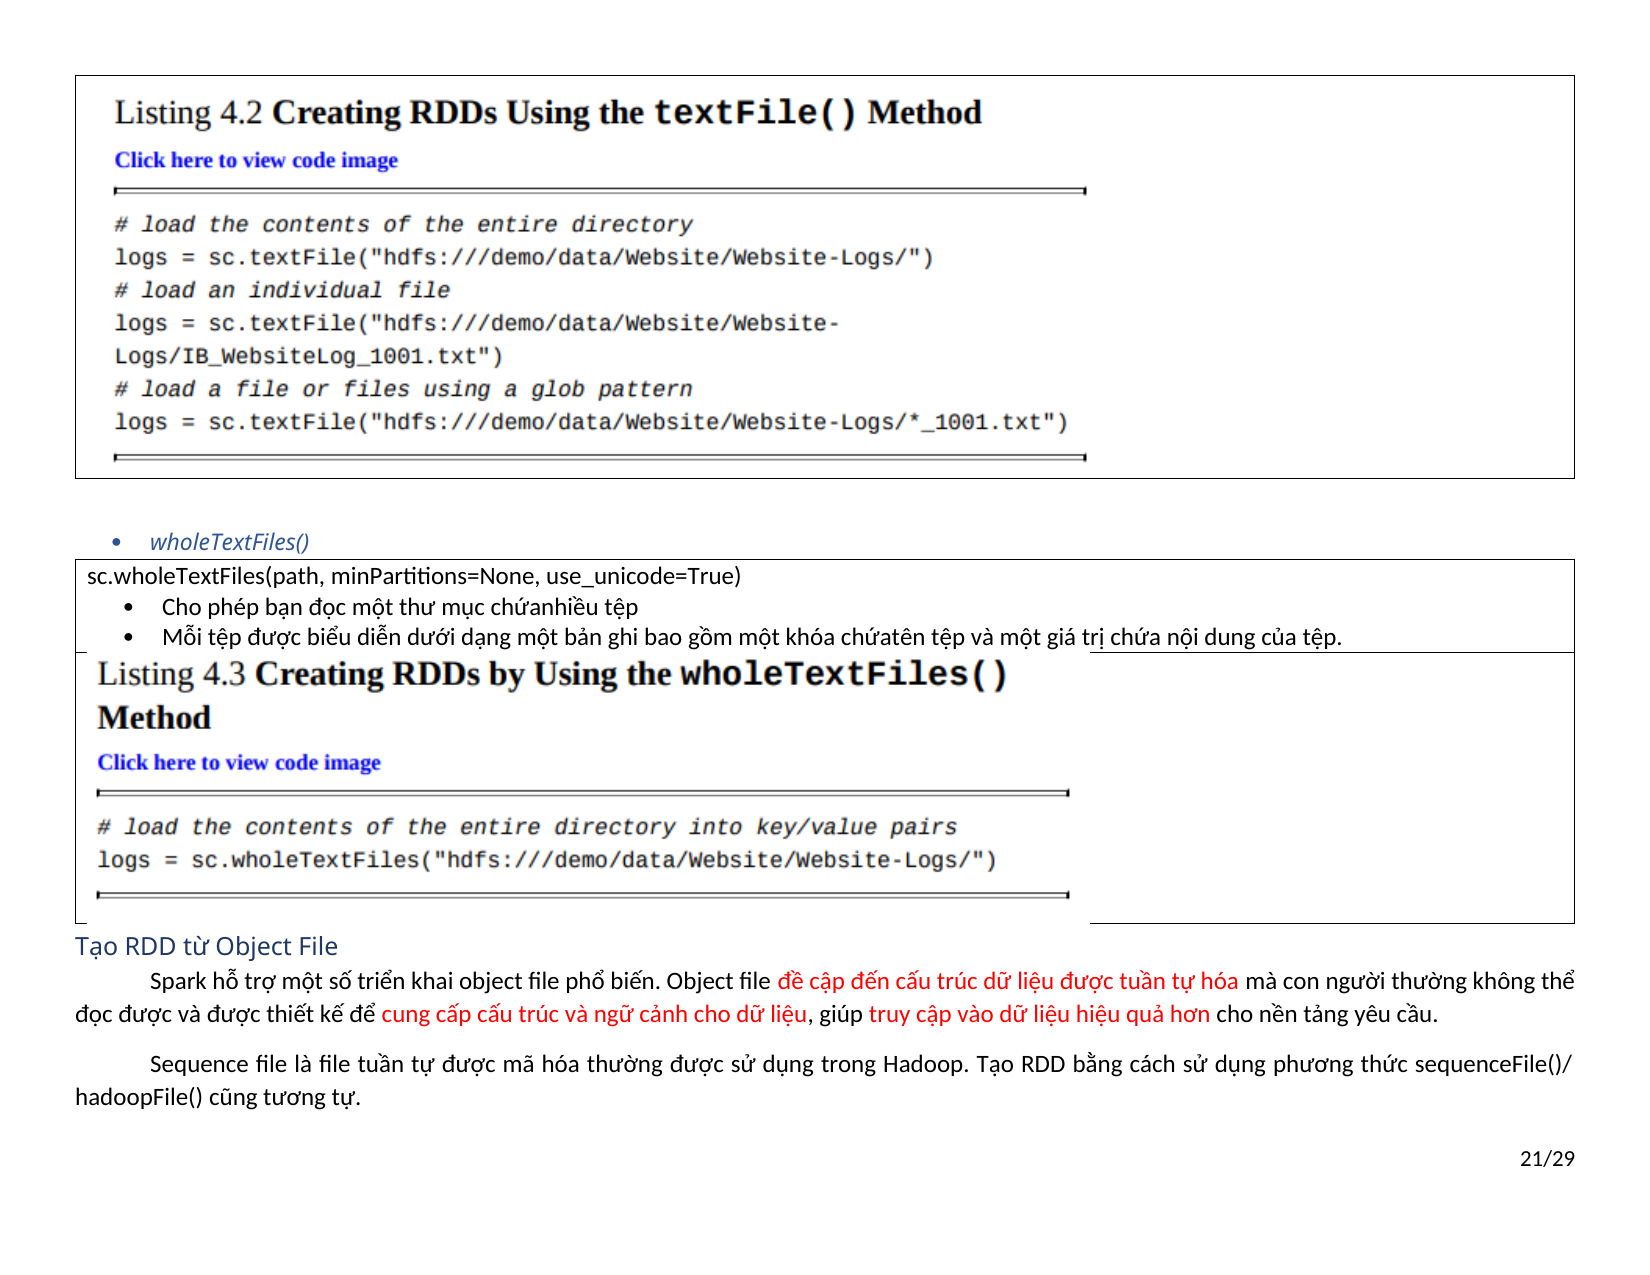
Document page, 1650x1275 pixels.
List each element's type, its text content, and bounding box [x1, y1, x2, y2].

picture [86, 652, 1090, 924]
subtitle wholeTextFiles() [112, 526, 1575, 557]
text Sequence file là file tuần tự được mã hóa thường được sử dụng trong Hadoop. Tạo RDD bằng cách sử dụng phương thức sequenceFile()/ hadoopFile() cũng tương tự. [75, 1048, 1575, 1111]
picture [86, 76, 1154, 478]
table_cell [1154, 76, 1574, 478]
table_cell [1090, 653, 1574, 923]
table_cell [76, 76, 86, 478]
table_cell [76, 653, 86, 923]
text Spark hỗ trợ một số triển khai object file phổ biến. Object file đề cập đến cấu trúc dữ liệu được tuần tự hóa mà con người thường không thể đọc được và được thiết kế để cung cấp cấu trúc và ngữ cảnh cho dữ liệu, giúp truy cập vào dữ liệu hiệu quả hơn cho nền tảng yêu cầu. [75, 965, 1575, 1029]
subtitle Tạo RDD từ Object File [75, 928, 1575, 962]
table_header sc.wholeTextFiles(path, minPartitions=None, use_unicode=True) Cho phép bạn đọc một thư mục chứanhiều tệp Mỗi tệp được biểu diễn dưới dạng một bản ghi bao gồm một khóa chứatên tệp và một giá trị chứa nội dung của tệp. [76, 560, 1574, 652]
